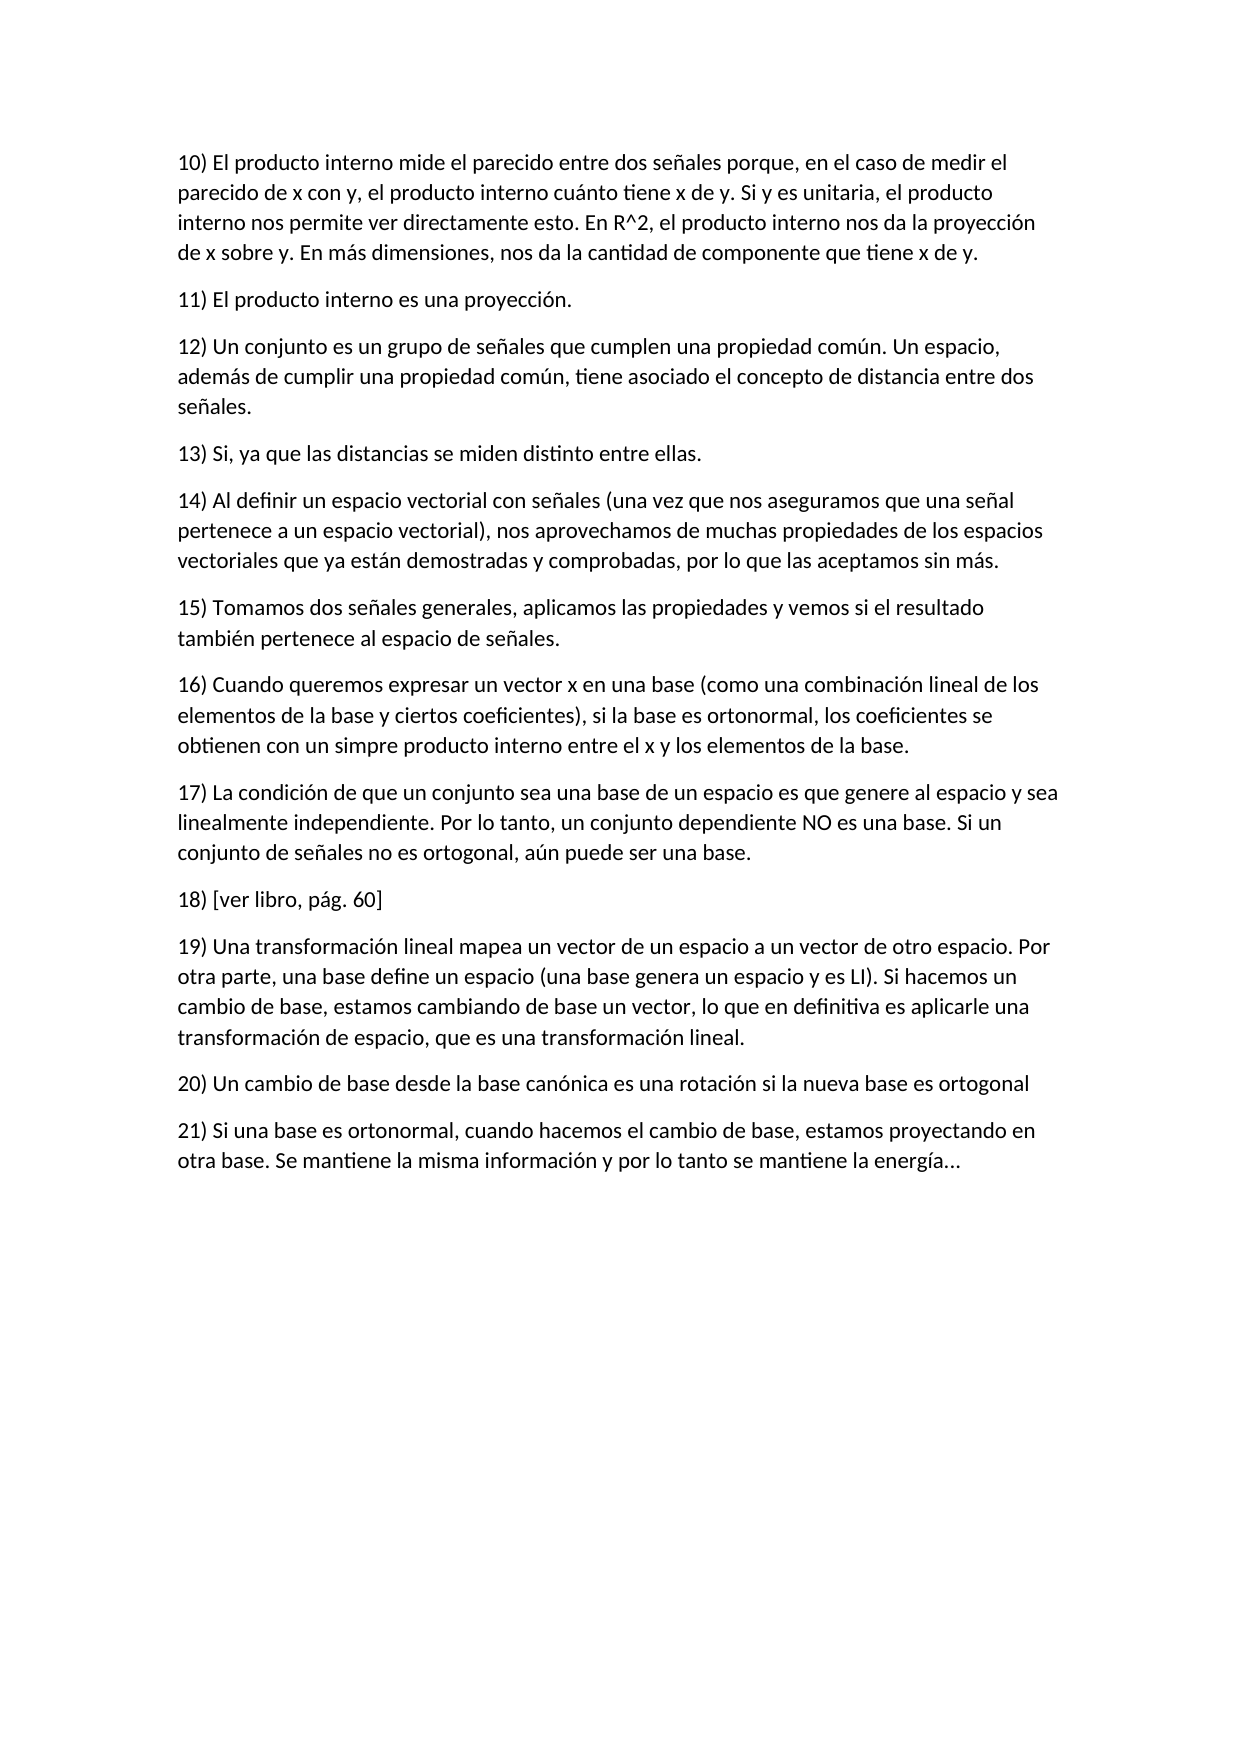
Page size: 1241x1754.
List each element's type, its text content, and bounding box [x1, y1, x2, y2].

text 16) Cuando queremos expresar un vector x en una base (como una combinación lineal de los elementos de la base y ciertos coeficientes), si la base es ortonormal, los coeficientes se obtienen con un simpre producto interno entre el x y los elementos de la base. [177, 671, 1063, 759]
text 18) [ver libro, pág. 60] [177, 885, 1063, 913]
text 19) Una transformación lineal mapea un vector de un espacio a un vector de otro espacio. Por otra parte, una base define un espacio (una base genera un espacio y es LI). Si hacemos un cambio de base, estamos cambiando de base un vector, lo que en definitiva es aplicarle una transformación de espacio, que es una transformación lineal. [177, 932, 1063, 1051]
text 20) Un cambio de base desde la base canónica es una rotación si la nueva base es ortogonal [177, 1069, 1063, 1097]
text 10) El producto interno mide el parecido entre dos señales porque, en el caso de medir el parecido de x con y, el producto interno cuánto tiene x de y. Si y es unitaria, el producto interno nos permite ver directamente esto. En R^2, el producto interno nos da la proyección de x sobre y. En más dimensiones, nos da la cantidad de componente que tiene x de y. [177, 148, 1063, 266]
text 11) El producto interno es una proyección. [177, 285, 1063, 313]
text 17) La condición de que un conjunto sea una base de un espacio es que genere al espacio y sea linealmente independiente. Por lo tanto, un conjunto dependiente NO es una base. Si un conjunto de señales no es ortogonal, aún puede ser una base. [177, 778, 1063, 866]
text 15) Tomamos dos señales generales, aplicamos las propiedades y vemos si el resultado también pertenece al espacio de señales. [177, 593, 1063, 652]
text 21) Si una base es ortonormal, cuando hacemos el cambio de base, estamos proyectando en otra base. Se mantiene la misma información y por lo tanto se mantiene la energía... [177, 1116, 1063, 1174]
text 13) Si, ya que las distancias se miden distinto entre ellas. [177, 439, 1063, 467]
text 14) Al definir un espacio vectorial con señales (una vez que nos aseguramos que una señal pertenece a un espacio vectorial), nos aprovechamos de muchas propiedades de los espacios vectoriales que ya están demostradas y comprobadas, por lo que las aceptamos sin más. [177, 486, 1063, 574]
text 12) Un conjunto es un grupo de señales que cumplen una propiedad común. Un espacio, además de cumplir una propiedad común, tiene asociado el concepto de distancia entre dos señales. [177, 332, 1063, 420]
